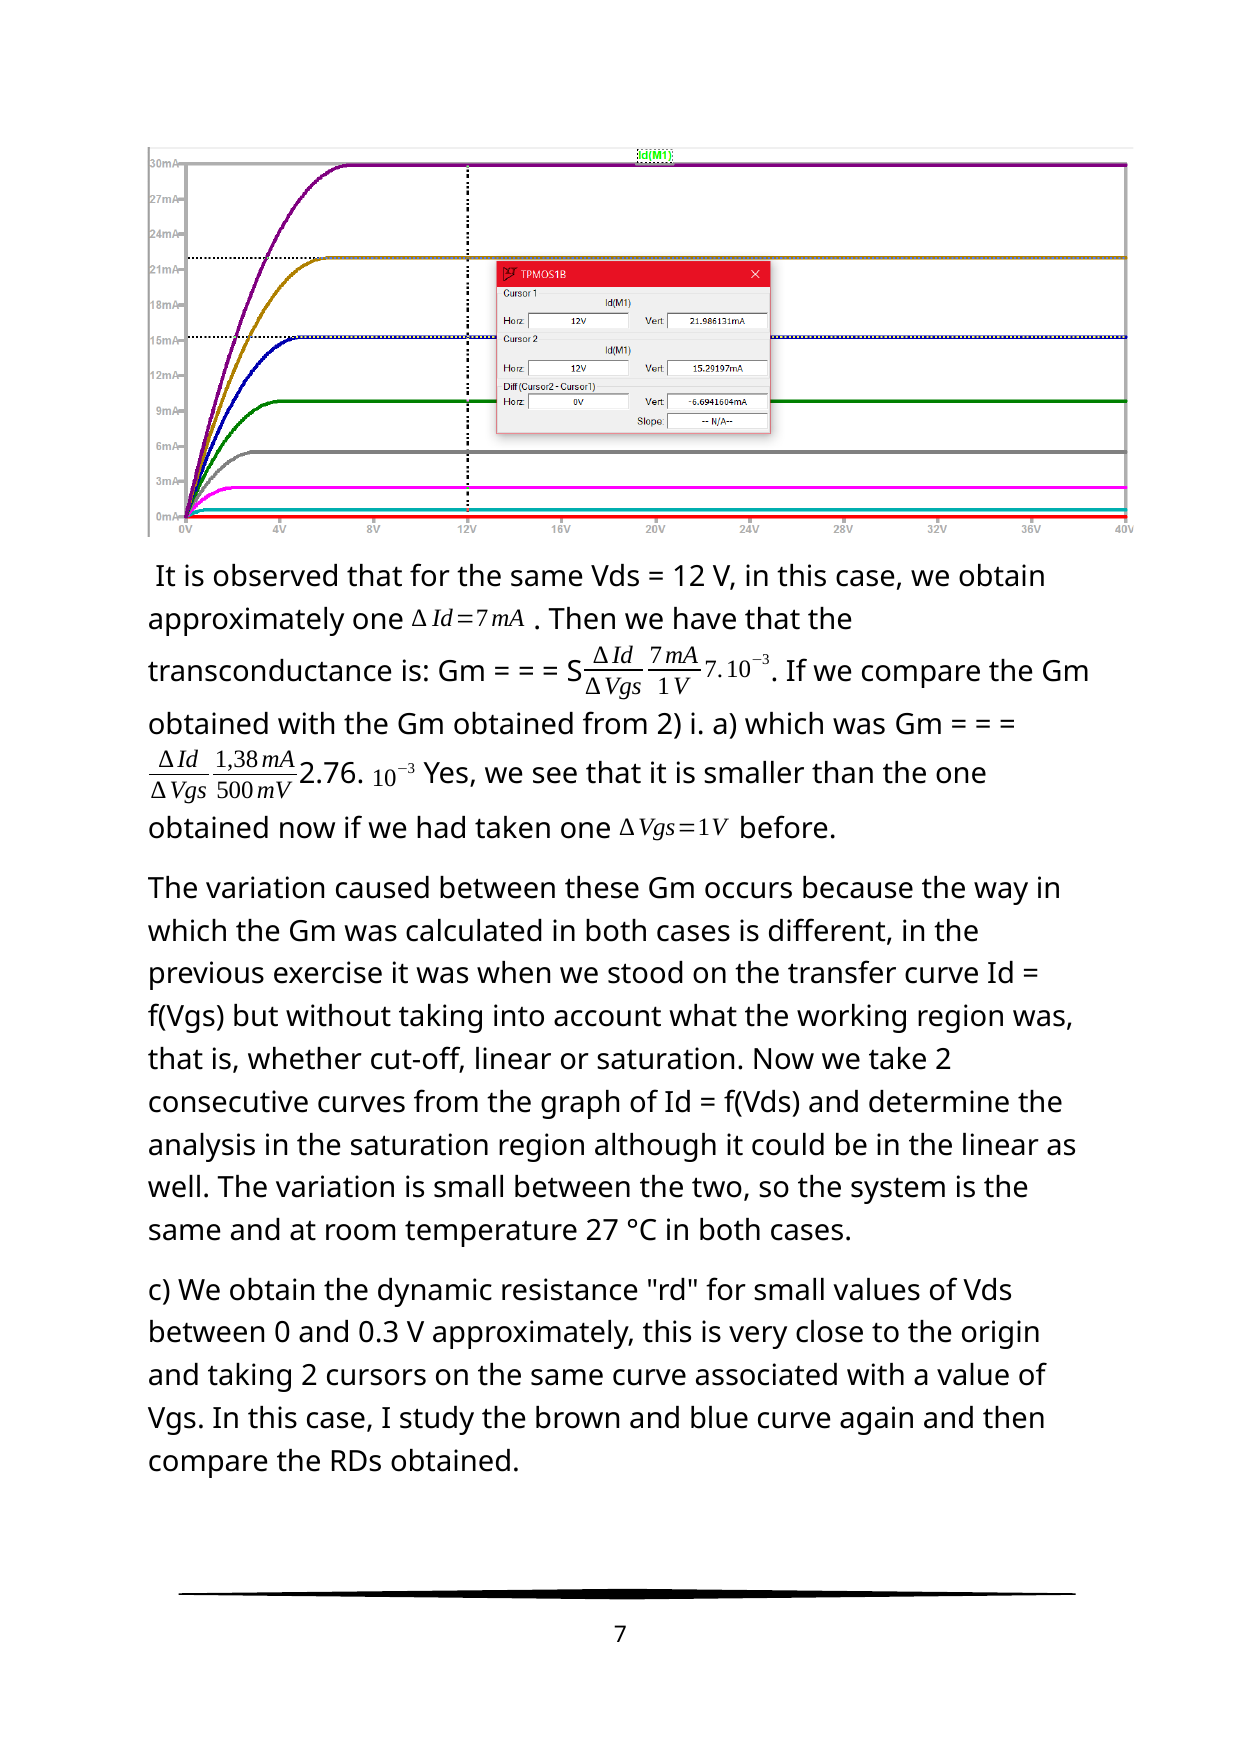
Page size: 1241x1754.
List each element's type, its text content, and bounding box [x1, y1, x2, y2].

text The variation caused between these Gm occurs because the way in which the Gm was calculated in both cases is different, in the previous exercise it was when we stood on the transfer curve Id = f(Vgs) but without taking into account what the working region was, that is, whether cut-off, linear or saturation. Now we take 2 consecutive curves from the graph of Id = f(Vds) and determine the analysis in the saturation region although it could be in the linear as well. The variation is small between the two, so the system is the same and at room temperature 27 °C in both cases. [148, 867, 1093, 1249]
text It is observed that for the same Vds = 12 V, in this case, we obtain approximately one . Then we have that the transconductance is: Gm = = = S. If we compare the Gm obtained with the Gm obtained from 2) i. a) which was Gm = = = 2.76. Yes, we see that it is smaller than the one obtained now if we had taken one before. [148, 556, 1093, 847]
picture [147, 147, 1134, 537]
text c) We obtain the dynamic resistance "rd" for small values of Vds between 0 and 0.3 V approximately, this is very close to the origin and taking 2 cursors on the same curve associated with a value of Vgs. In this case, I study the brown and blue curve again and then compare the RDs obtained. [148, 1269, 1093, 1480]
